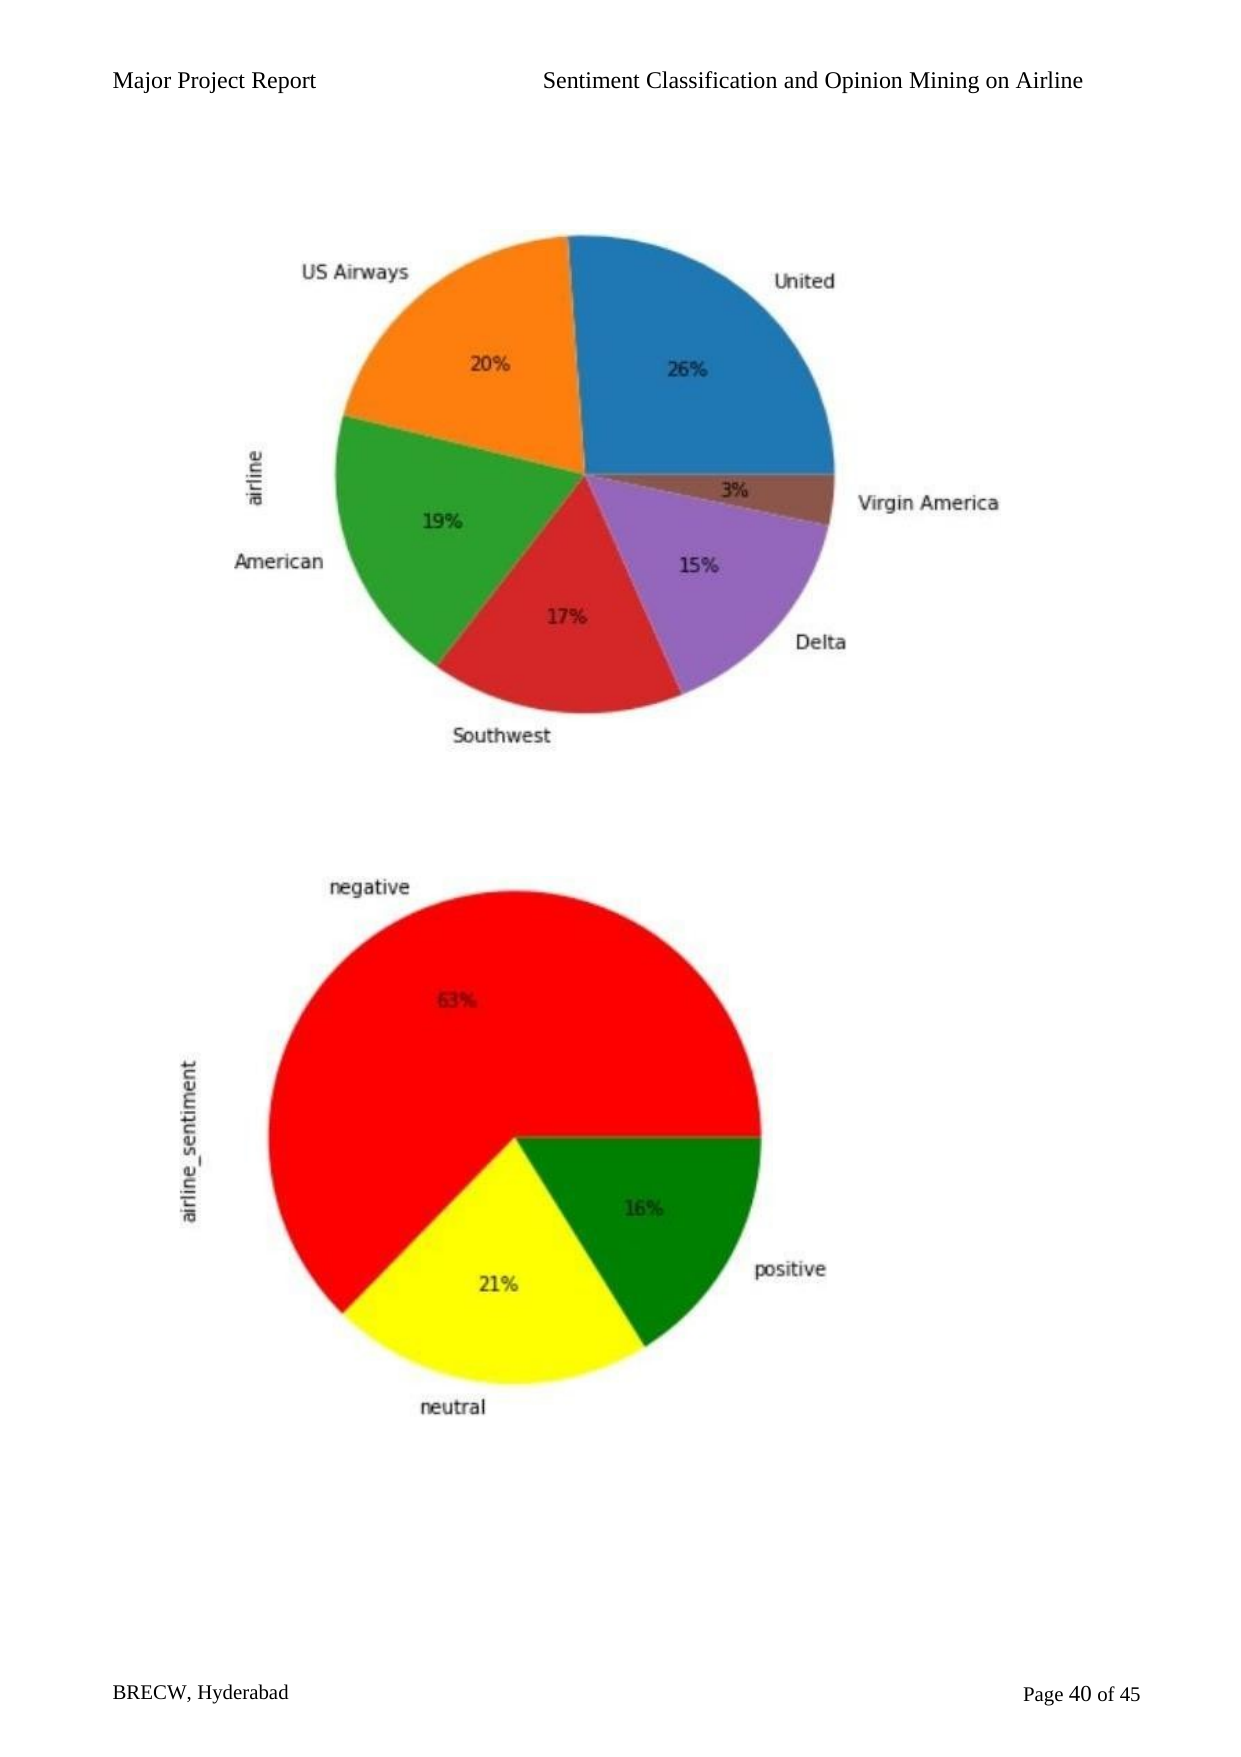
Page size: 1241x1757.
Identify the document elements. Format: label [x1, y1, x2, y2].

picture [179, 876, 828, 1417]
picture [234, 229, 1002, 752]
